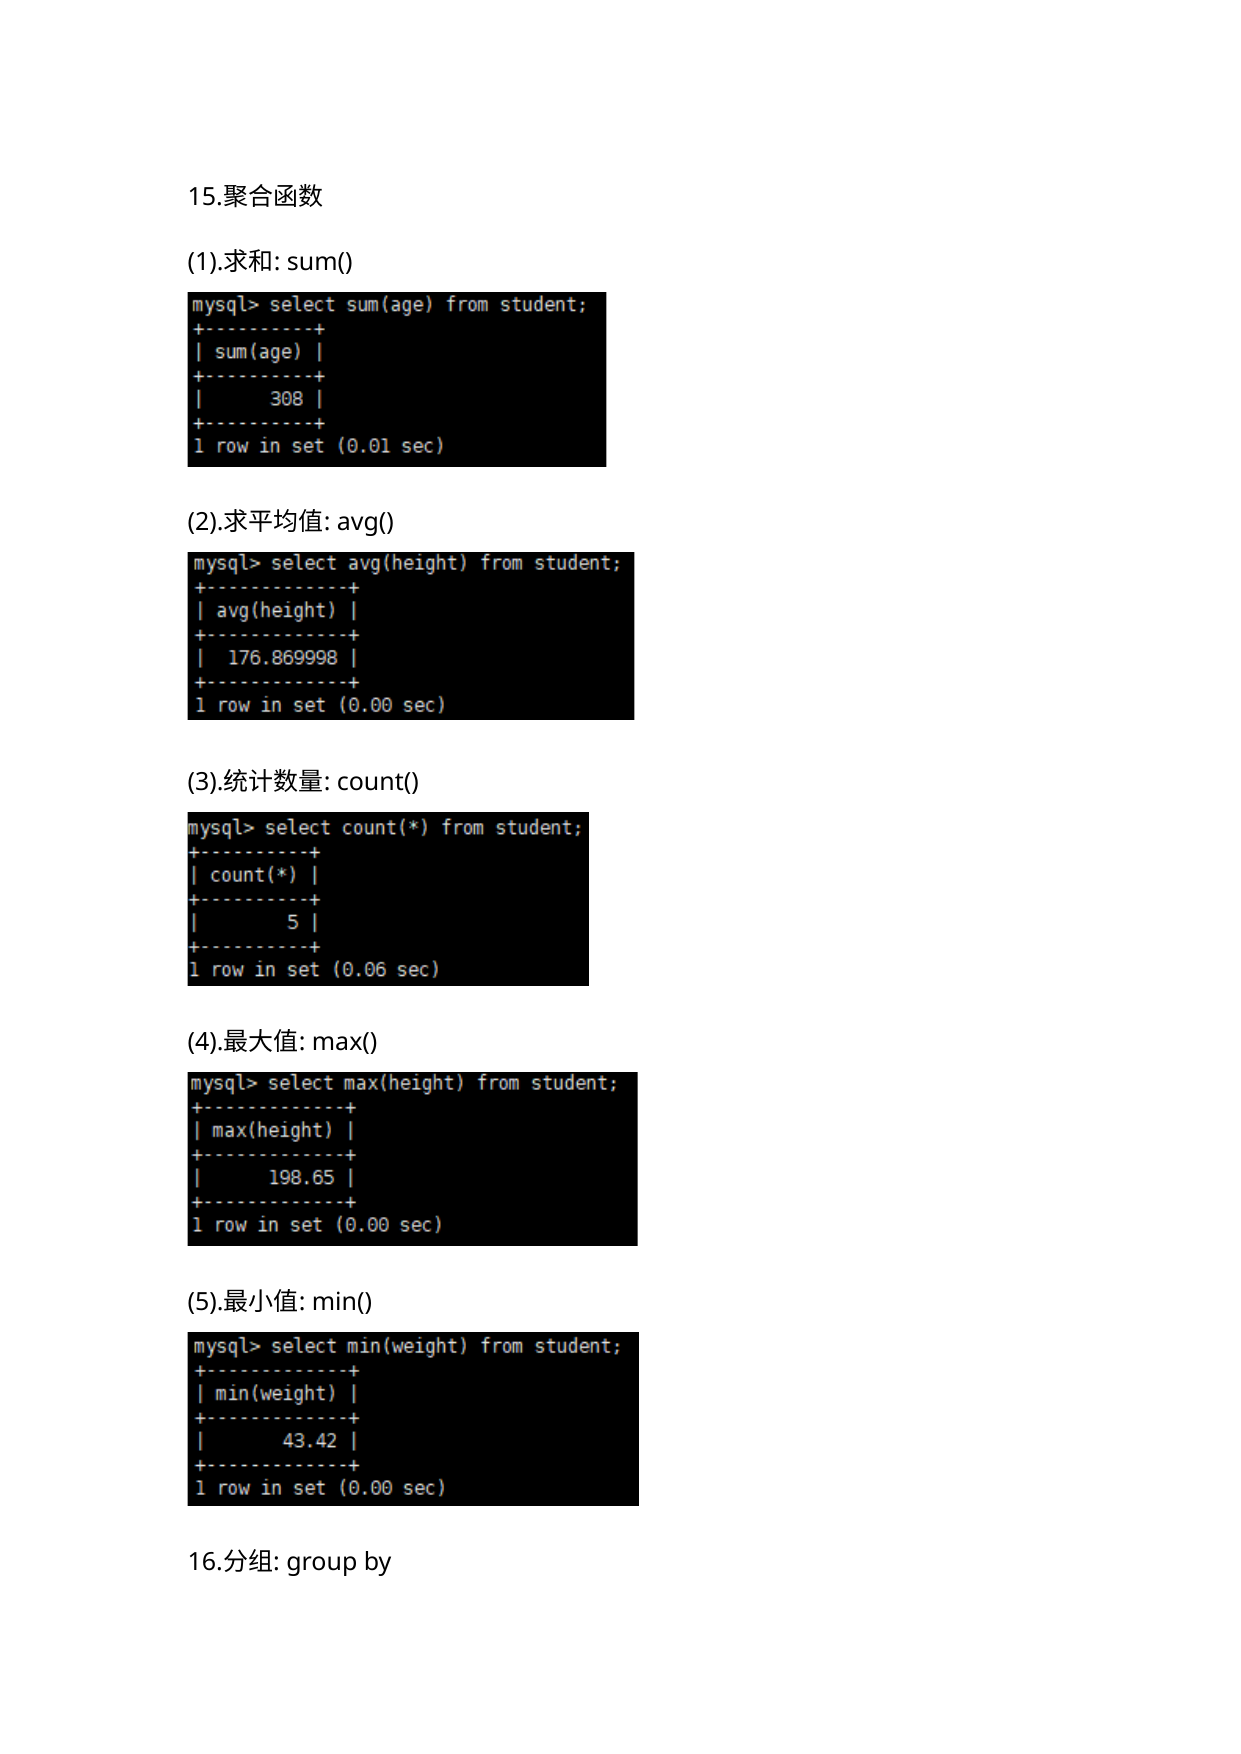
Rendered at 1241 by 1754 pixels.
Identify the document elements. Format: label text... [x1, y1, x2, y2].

list 15.聚合函数 [187, 162, 1053, 227]
picture [187, 552, 635, 720]
picture [187, 292, 607, 467]
picture [187, 1072, 638, 1246]
list 16.分组: group by [187, 1527, 1053, 1592]
list (2).求平均值: avg() [187, 487, 1053, 552]
picture [187, 812, 589, 986]
list (1).求和: sum() [187, 227, 1053, 292]
list (4).最大值: max() [187, 1007, 1053, 1072]
picture [187, 1332, 639, 1506]
list (3).统计数量: count() [187, 747, 1053, 812]
list (5).最小值: min() [187, 1267, 1053, 1332]
